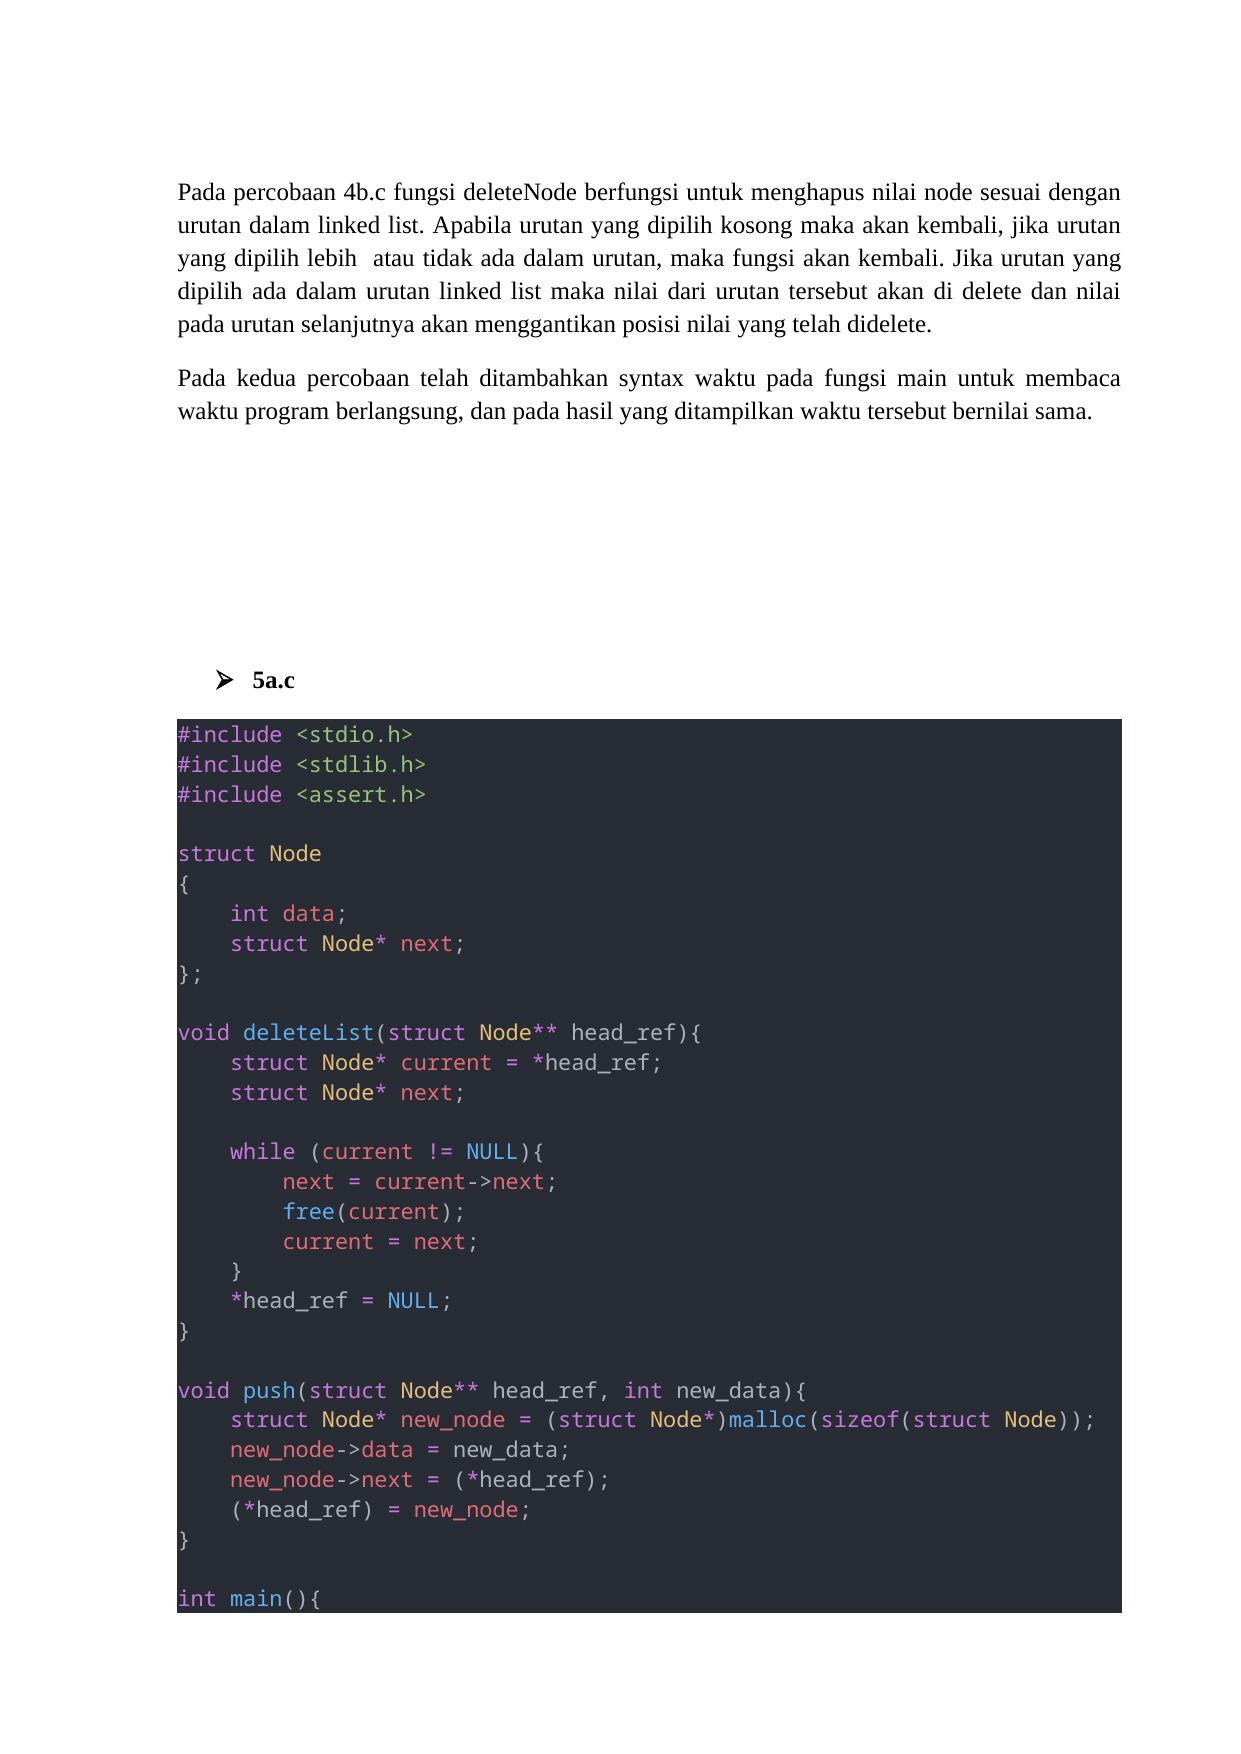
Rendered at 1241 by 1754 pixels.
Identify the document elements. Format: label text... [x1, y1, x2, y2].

text *head_ref = NULL; [177, 1285, 1122, 1315]
text (*head_ref) = new_node; [177, 1494, 1122, 1524]
text struct Node* current = *head_ref; [177, 1047, 1122, 1077]
text struct Node* new_node = (struct Node*)malloc(sizeof(struct Node)); [177, 1404, 1122, 1434]
text } [177, 1315, 1122, 1345]
text next = current->next; [177, 1166, 1122, 1196]
text #include <stdio.h> [177, 719, 1122, 749]
text new_node->data = new_data; [177, 1434, 1122, 1464]
text void deleteList(struct Node** head_ref){ [177, 1017, 1122, 1047]
text Pada percobaan 4b.c fungsi deleteNode berfungsi untuk menghapus nilai node sesuai dengan urutan dalam linked list. Apabila urutan yang dipilih kosong maka akan kembali, jika urutan yang dipilih lebih atau tidak ada dalam urutan, maka fungsi akan kembali. Jika urutan yang dipilih ada dalam urutan linked list maka nilai dari urutan tersebut akan di delete dan nilai pada urutan selanjutnya akan menggantikan posisi nilai yang telah didelete. [177, 177, 1122, 338]
text { [177, 868, 1122, 898]
text while (current != NULL){ [177, 1136, 1122, 1166]
text void push(struct Node** head_ref, int new_data){ [177, 1375, 1122, 1404]
text free(current); [177, 1196, 1122, 1226]
text }; [177, 958, 1122, 987]
text struct Node* next; [177, 928, 1122, 958]
text Pada kedua percobaan telah ditambahkan syntax waktu pada fungsi main untuk membaca waktu program berlangsung, dan pada hasil yang ditampilkan waktu tersebut bernilai sama. [177, 363, 1122, 425]
text int data; [177, 898, 1122, 928]
text int main(){ [177, 1583, 1122, 1613]
text new_node->next = (*head_ref); [177, 1464, 1122, 1494]
list 5a.c [215, 665, 1122, 694]
text current = next; [177, 1226, 1122, 1256]
text #include <assert.h> [177, 779, 1122, 809]
text } [177, 1256, 1122, 1285]
text struct Node [177, 838, 1122, 868]
text struct Node* next; [177, 1077, 1122, 1107]
text } [177, 1524, 1122, 1553]
text #include <stdlib.h> [177, 749, 1122, 779]
